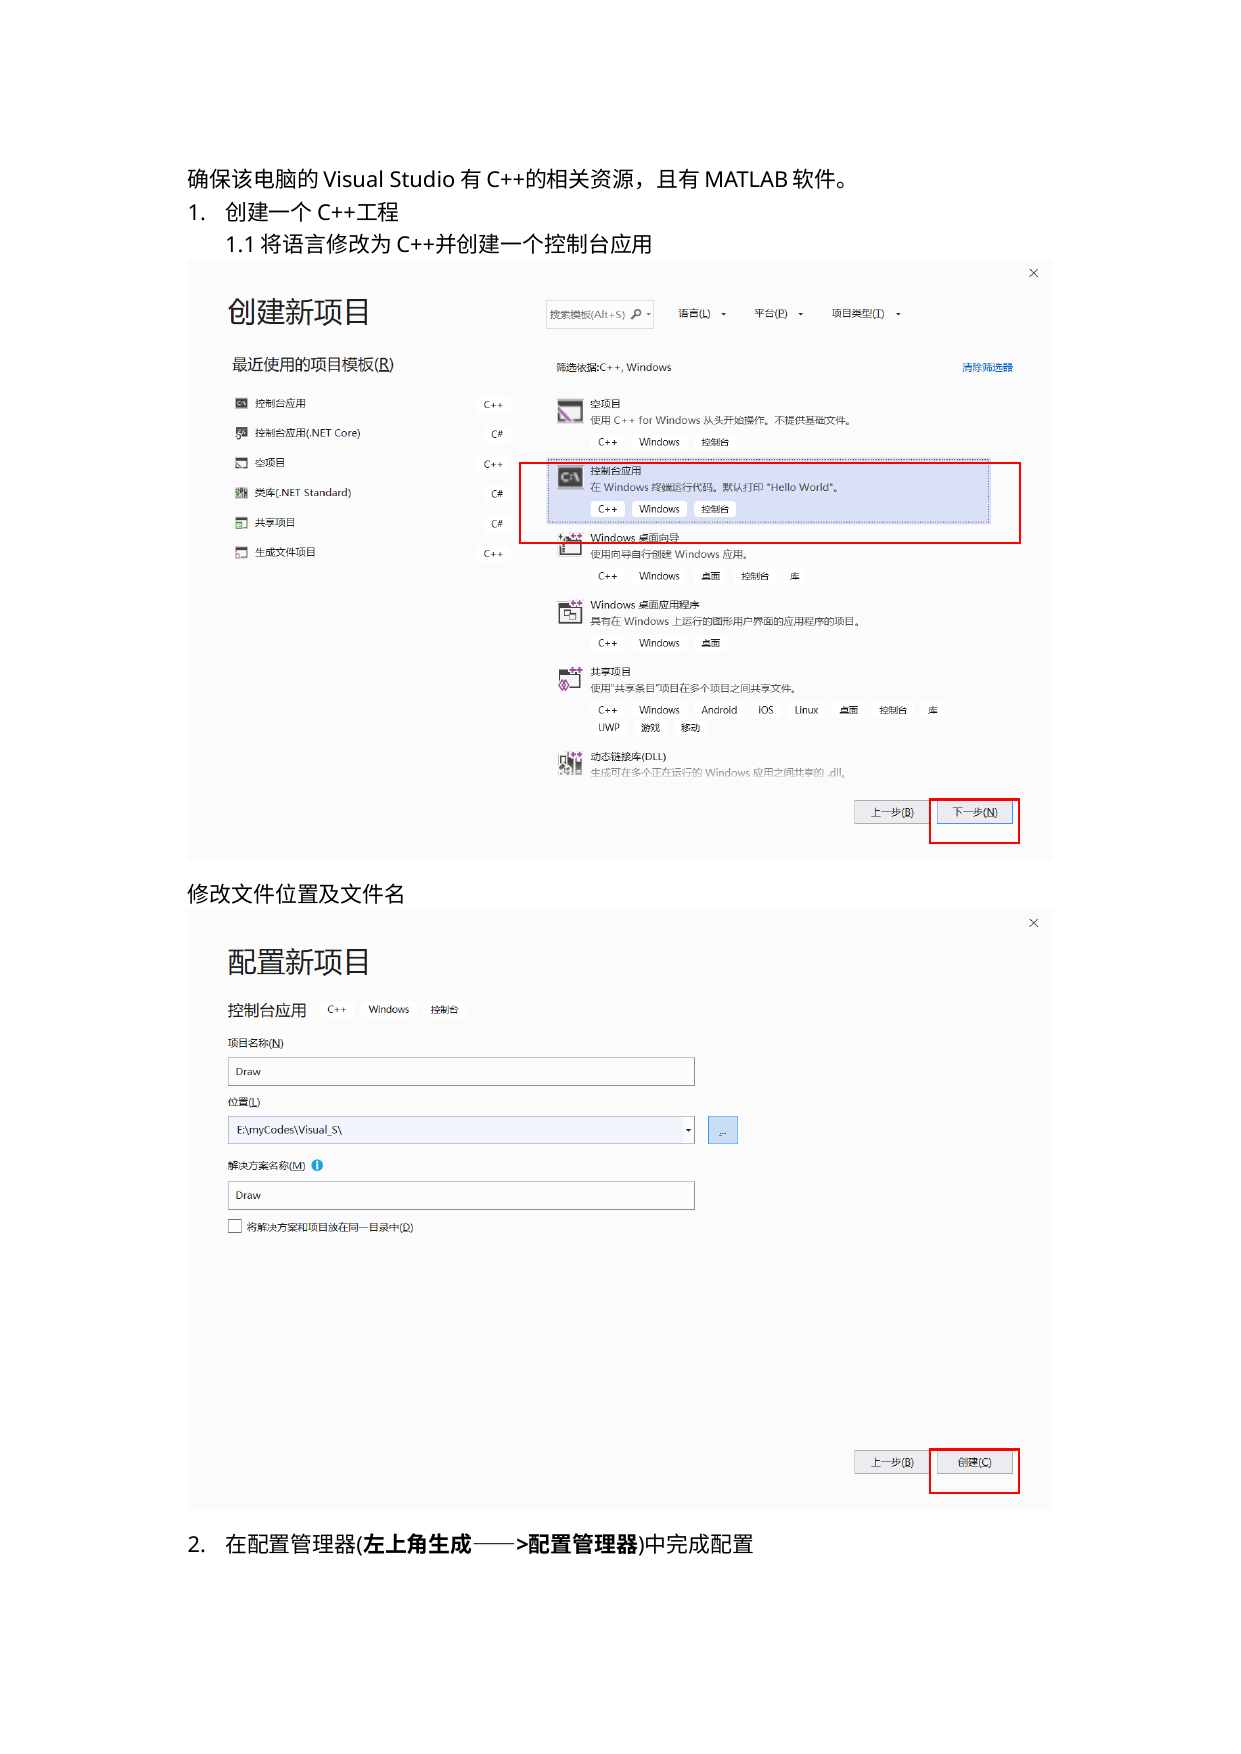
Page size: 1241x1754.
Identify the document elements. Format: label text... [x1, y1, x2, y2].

picture [187, 909, 1053, 1510]
list 创建一个C++工程 [187, 194, 1053, 227]
text 修改文件位置及文件名 [187, 877, 1053, 909]
text 确保该电脑的Visual Studio有C++的相关资源，且有MATLAB软件。 [187, 162, 1053, 194]
list 1.1将语言修改为C++并创建一个控制台应用 [225, 227, 1053, 259]
picture [187, 259, 1053, 860]
list 在配置管理器(左上角生成——>配置管理器)中完成配置 [187, 1527, 1053, 1559]
